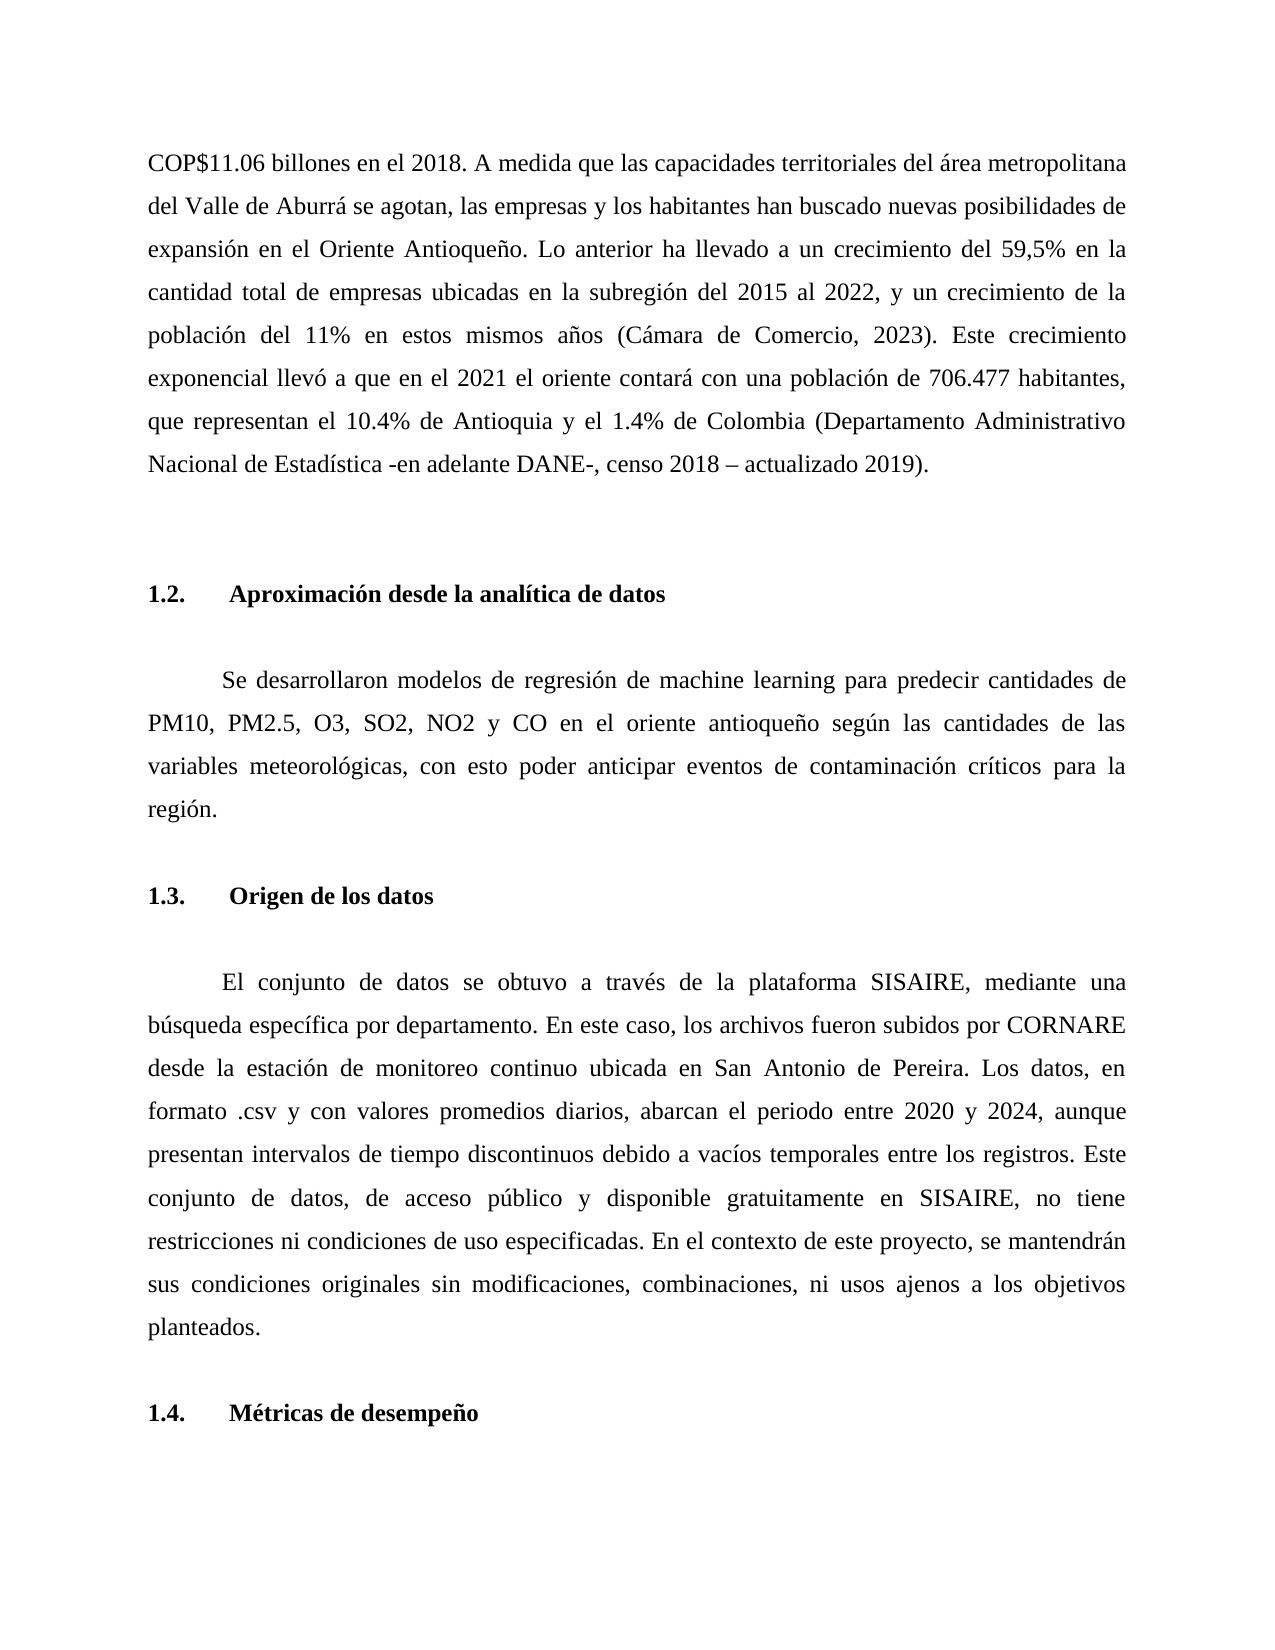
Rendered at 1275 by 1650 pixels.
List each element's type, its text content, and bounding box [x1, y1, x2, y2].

text El conjunto de datos se obtuvo a través de la plataforma SISAIRE, mediante una búsqueda específica por departamento. En este caso, los archivos fueron subidos por CORNARE desde la estación de monitoreo continuo ubicada en San Antonio de Pereira. Los datos, en formato .csv y con valores promedios diarios, abarcan el periodo entre 2020 y 2024, aunque presentan intervalos de tiempo discontinuos debido a vacíos temporales entre los registros. Este conjunto de datos, de acceso público y disponible gratuitamente en SISAIRE, no tiene restricciones ni condiciones de uso especificadas. En el contexto de este proyecto, se mantendrán sus condiciones originales sin modificaciones, combinaciones, ni usos ajenos a los objetivos planteados. [148, 967, 1127, 1341]
subtitle Aproximación desde la analítica de datos [148, 579, 1127, 608]
subtitle Métricas de desempeño [148, 1398, 1127, 1427]
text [148, 148, 1127, 478]
subtitle Origen de los datos [148, 881, 1127, 909]
text Se desarrollaron modelos de regresión de machine learning para predecir cantidades de PM10, PM2.5, O3, SO2, NO2 y CO en el oriente antioqueño según las cantidades de las variables meteorológicas, con esto poder anticipar eventos de contaminación críticos para la región. [148, 665, 1127, 823]
